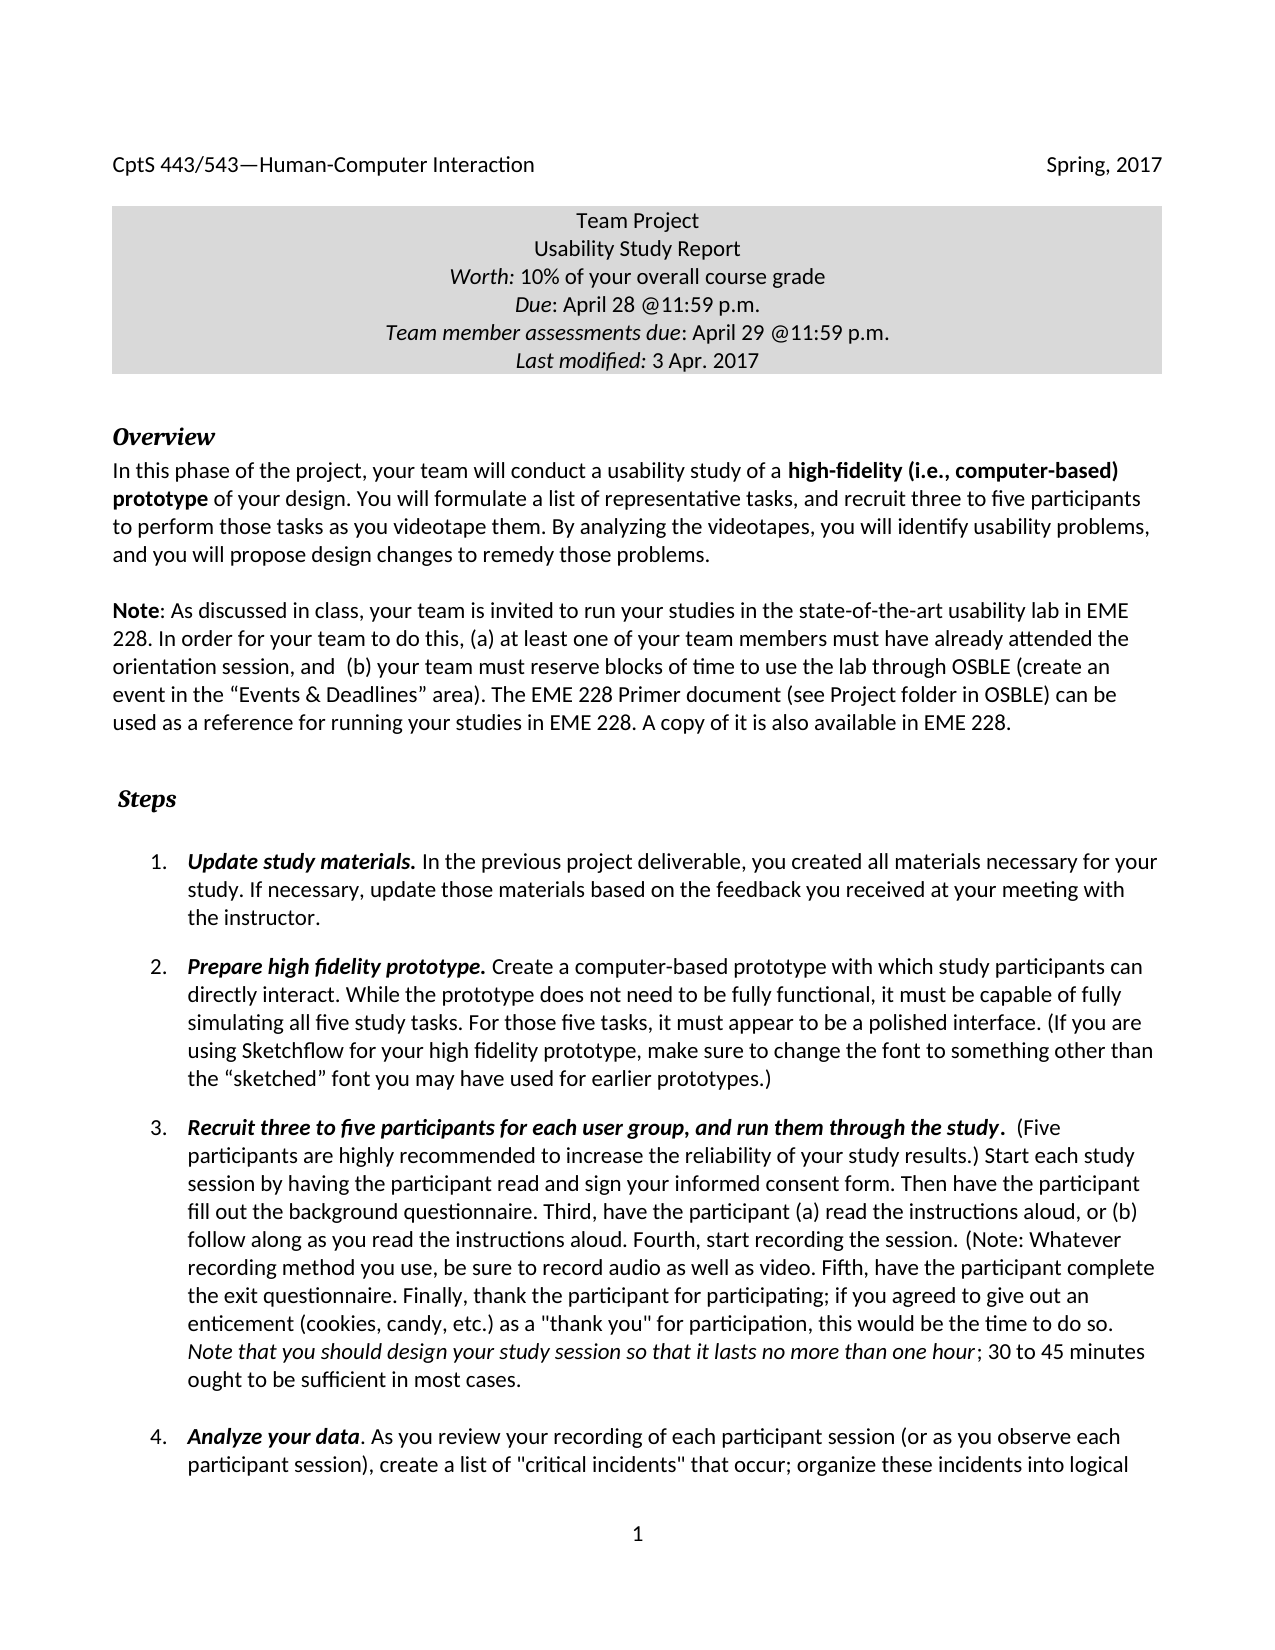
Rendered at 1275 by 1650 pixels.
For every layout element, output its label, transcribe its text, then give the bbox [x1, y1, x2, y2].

subtitle Steps [112, 785, 1162, 814]
text Worth: 10% of your overall course grade [112, 262, 1162, 290]
list Update study materials. In the previous project deliverable, you created all materials necessary for your study. If necessary, update those materials based on the feedback you received at your meeting with the instructor. [150, 847, 1162, 931]
text Last modified: 3 Apr. 2017 [112, 346, 1162, 374]
text CptS 443/543—Human-Computer Interaction Spring, 2017 [112, 150, 1162, 178]
list Prepare high fidelity prototype. Create a computer-based prototype with which study participants can directly interact. While the prototype does not need to be fully functional, it must be capable of fully simulating all five study tasks. For those five tasks, it must appear to be a polished interface. (If you are using Sketchflow for your high fidelity prototype, make sure to change the font to something other than the “sketched” font you may have used for earlier prototypes.) [150, 952, 1162, 1092]
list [150, 1422, 1162, 1478]
text Usability Study Report [112, 234, 1162, 262]
text Due: April 28 @11:59 p.m. [112, 290, 1162, 318]
list Recruit three to five participants for each user group, and run them through the study. (Five participants are highly recommended to increase the reliability of your study results.) Start each study session by having the participant read and sign your informed consent form. Then have the participant fill out the background questionnaire. Third, have the participant (a) read the instructions aloud, or (b) follow along as you read the instructions aloud. Fourth, start recording the session. (Note: Whatever recording method you use, be sure to record audio as well as video. Fifth, have the participant complete the exit questionnaire. Finally, thank the participant for participating; if you agreed to give out an enticement (cookies, candy, etc.) as a "thank you" for participation, this would be the time to do so. Note that you should design your study session so that it lasts no more than one hour; 30 to 45 minutes ought to be sufficient in most cases. [150, 1113, 1162, 1393]
text Note: As discussed in class, your team is invited to run your studies in the state-of-the-art usability lab in EME 228. In order for your team to do this, (a) at least one of your team members must have already attended the orientation session, and (b) your team must reserve blocks of time to use the lab through OSBLE (create an event in the “Events & Deadlines” area). The EME 228 Primer document (see Project folder in OSBLE) can be used as a reference for running your studies in EME 228. A copy of it is also available in EME 228. [112, 596, 1162, 736]
text In this phase of the project, your team will conduct a usability study of a high-fidelity (i.e., computer-based) prototype of your design. You will formulate a list of representative tasks, and recruit three to five participants to perform those tasks as you videotape them. By analyzing the videotapes, you will identify usability problems, and you will propose design changes to remedy those problems. [112, 456, 1162, 568]
subtitle Overview [112, 423, 1162, 452]
text Team member assessments due: April 29 @11:59 p.m. [112, 318, 1162, 346]
text Team Project [112, 206, 1162, 234]
